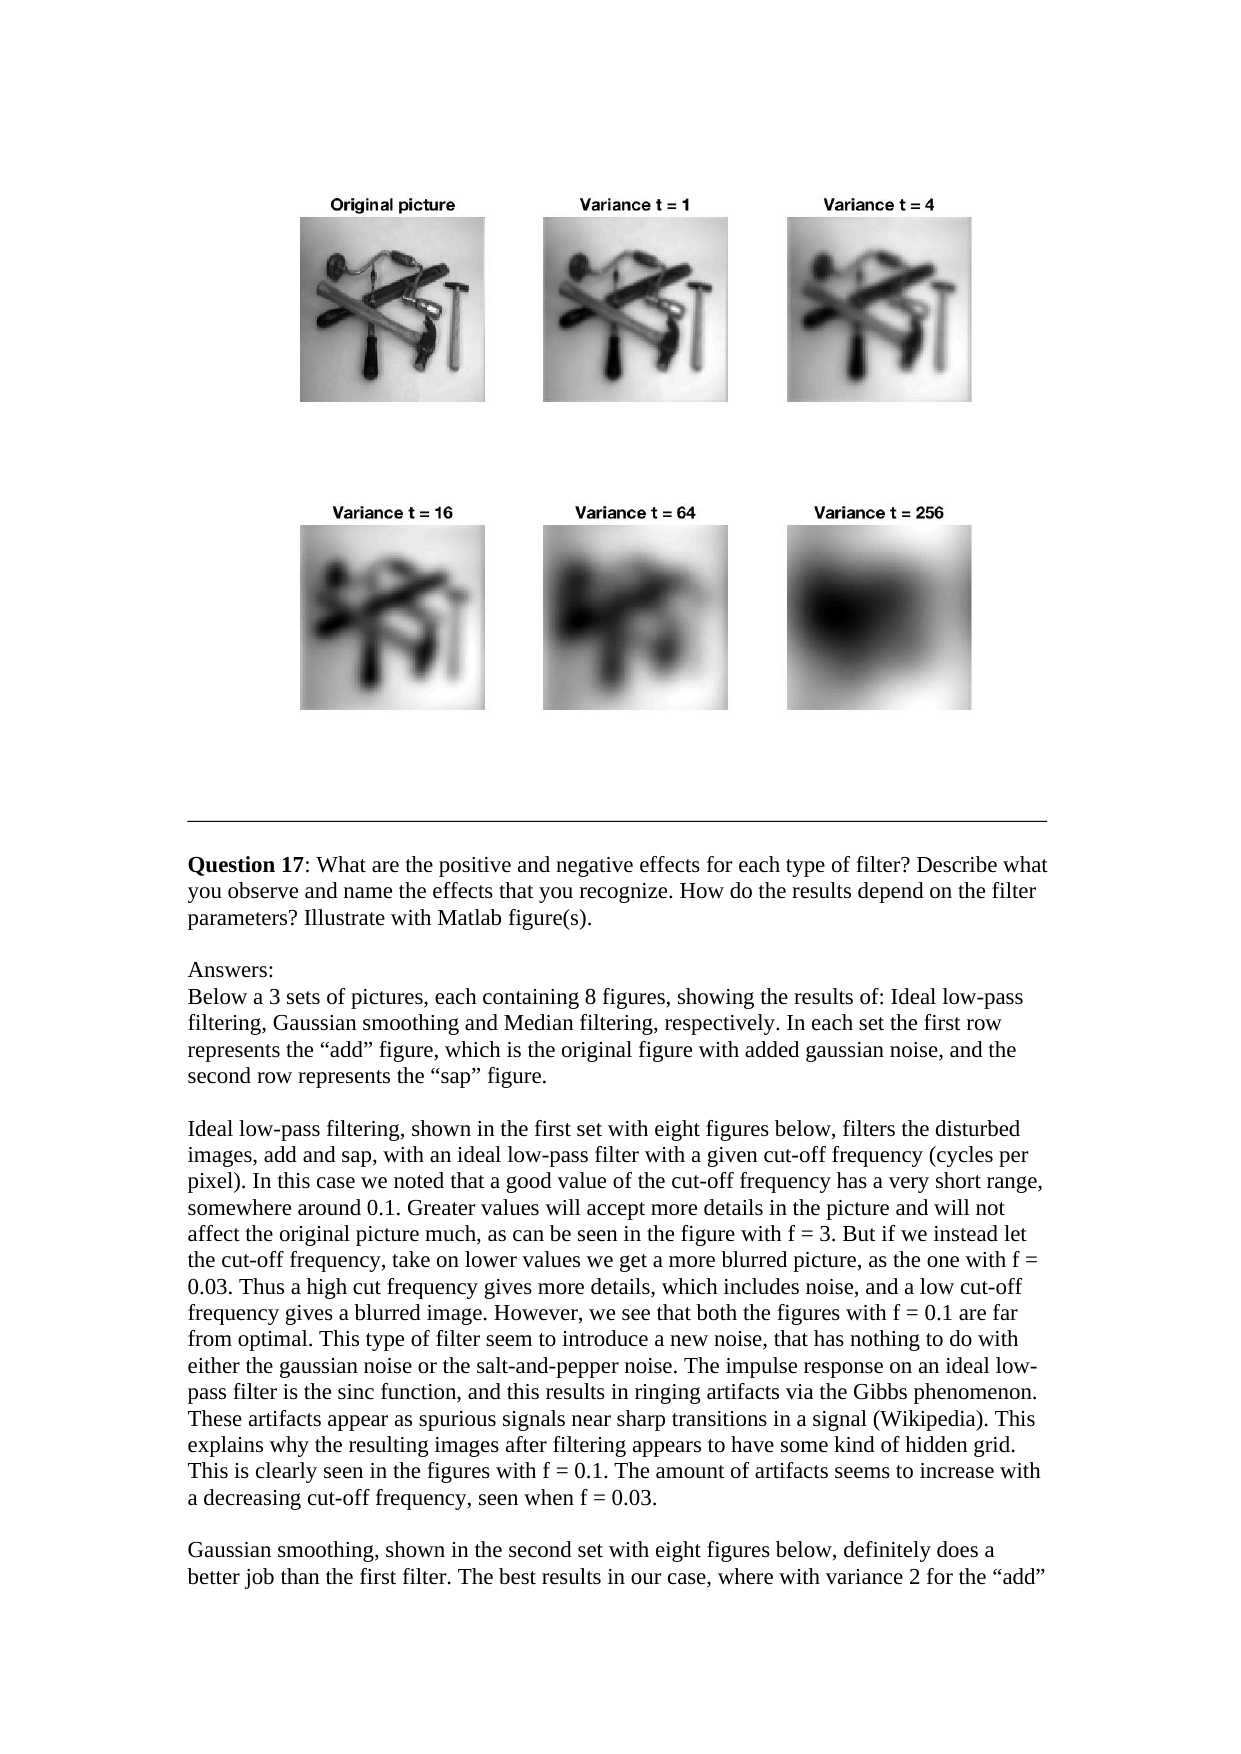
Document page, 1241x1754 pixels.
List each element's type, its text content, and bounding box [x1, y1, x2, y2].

text Below a 3 sets of pictures, each containing 8 figures, showing the results of: Ideal low-pass filtering, Gaussian smoothing and Median filtering, respectively. In each set the first row represents the “add” figure, which is the original figure with added gaussian noise, and the second row represents the “sap” figure. [187, 983, 1053, 1088]
text ___________________________________________________________________________ [187, 799, 1053, 825]
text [187, 1536, 1053, 1589]
text Question 17: What are the positive and negative effects for each type of filter? Describe what you observe and name the effects that you recognize. How do the results depend on the filter parameters? Illustrate with Matlab figure(s). [187, 851, 1053, 930]
text Ideal low-pass filtering, shown in the first set with eight figures below, filters the disturbed images, add and sap, with an ideal low-pass filter with a given cut-off frequency (cycles per pixel). In this case we noted that a good value of the cut-off frequency has a very short range, somewhere around 0.1. Greater values will accept more details in the picture and will not affect the original picture much, as can be seen in the figure with f = 3. But if we instead let the cut-off frequency, take on lower values we get a more blurred picture, as the one with f = 0.03. Thus a high cut frequency gives more details, which includes noise, and a low cut-off frequency gives a blurred image. However, we see that both the figures with f = 0.1 are far from optimal. This type of filter seem to introduce a new noise, that has nothing to do with either the gaussian noise or the salt-and-pepper noise. The impulse response on an ideal low-pass filter is the sinc function, and this results in ringing artifacts via the Gibbs phenomenon. These artifacts appear as spurious signals near sharp transitions in a signal (Wikipedia). This explains why the resulting images after filtering appears to have some kind of hidden grid. This is clearly seen in the figures with f = 0.1. The amount of artifacts seems to increase with a decreasing cut-off frequency, seen when f = 0.03. [187, 1115, 1053, 1510]
text Answers: [187, 957, 1053, 983]
picture [187, 150, 1053, 799]
